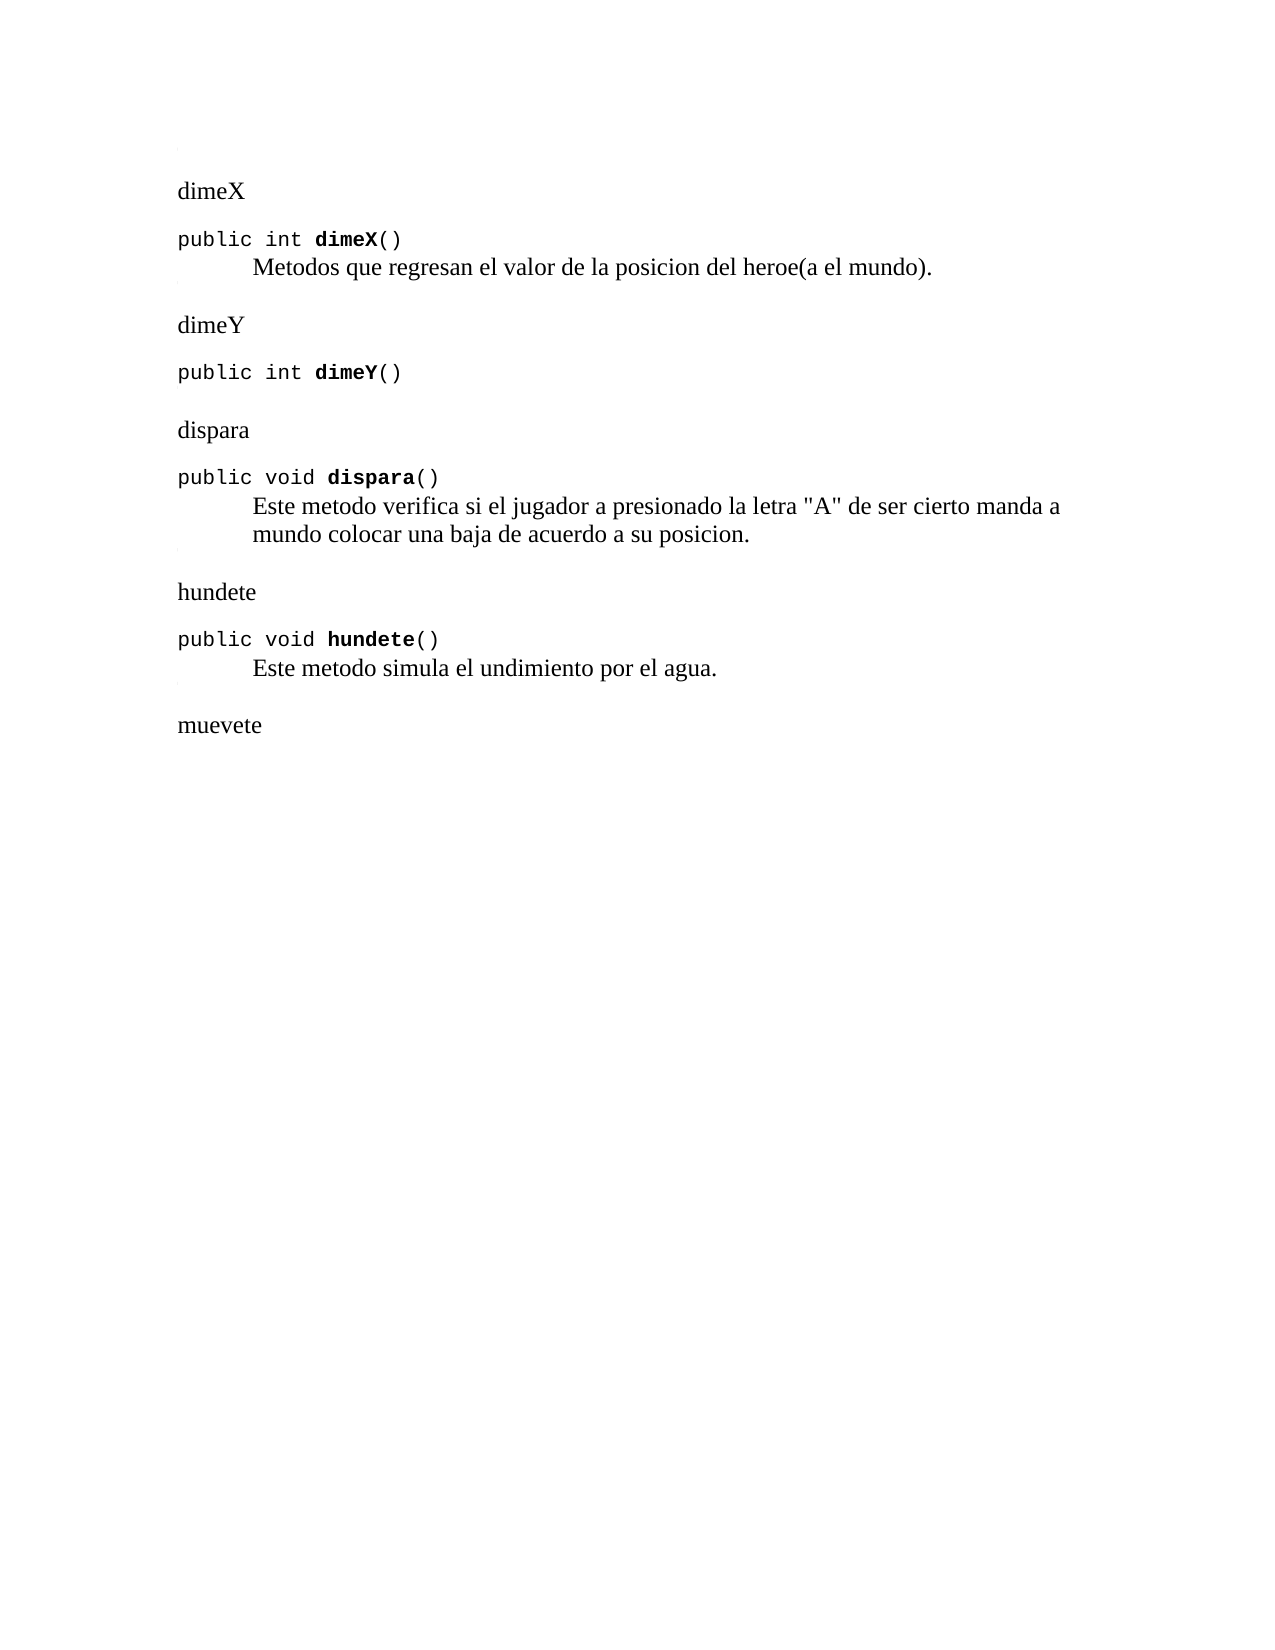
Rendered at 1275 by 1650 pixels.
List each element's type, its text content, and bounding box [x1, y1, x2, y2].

text Metodos que regresan el valor de la posicion del heroe(a el mundo). [252, 252, 1098, 281]
text dimeY [177, 310, 1098, 339]
text Este metodo simula el undimiento por el agua. [252, 653, 1098, 682]
text public int dimeX() [177, 229, 1098, 252]
text dimeX [177, 176, 1098, 205]
text dispara [177, 415, 1098, 443]
text public void dispara() [177, 467, 1098, 491]
text Este metodo verifica si el jugador a presionado la letra "A" de ser cierto manda a mundo colocar una baja de acuerdo a su posicion. [252, 491, 1098, 548]
text hundete [177, 577, 1098, 606]
text muevete [177, 711, 1098, 739]
text public void hundete() [177, 629, 1098, 653]
text public int dimeY() [177, 362, 1098, 386]
